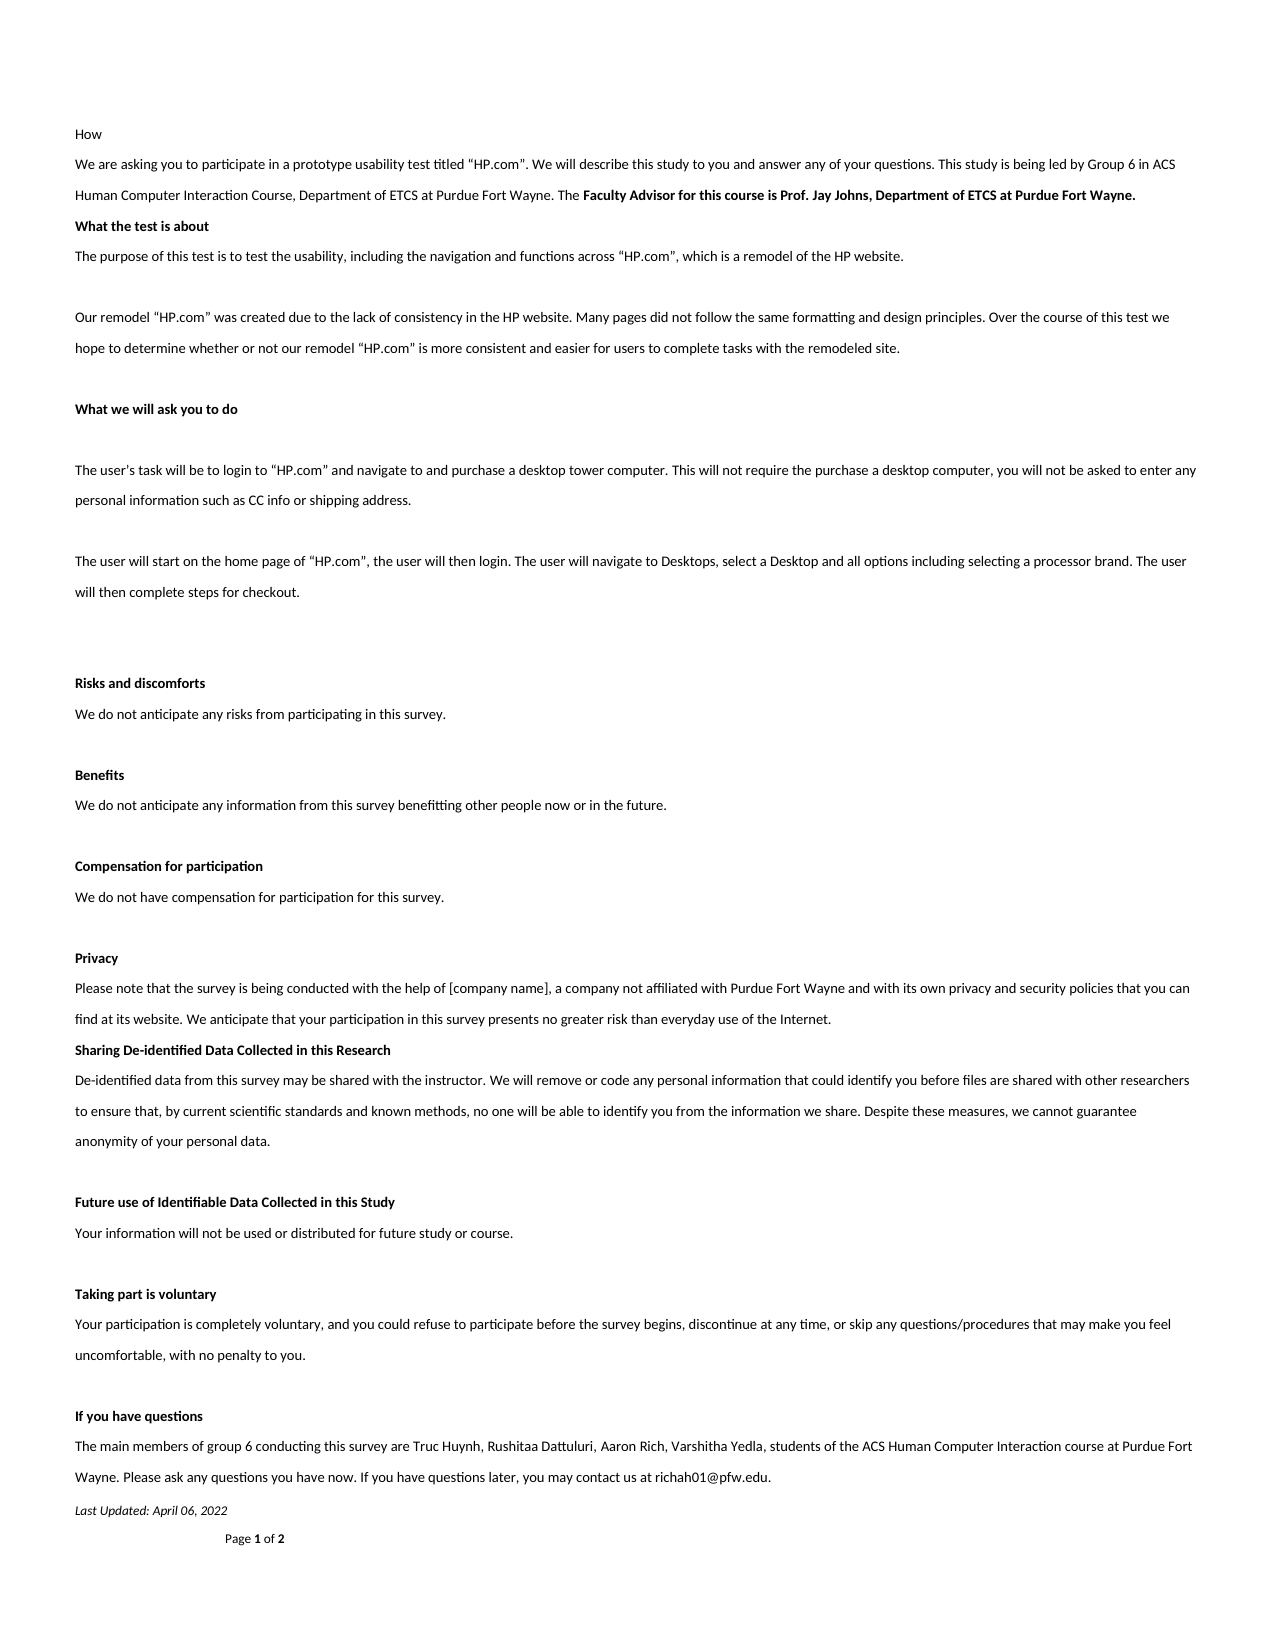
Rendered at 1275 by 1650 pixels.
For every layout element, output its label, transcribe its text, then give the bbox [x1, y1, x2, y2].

text The user will start on the home page of “HP.com”, the user will then login. The user will navigate to Desktops, select a Desktop and all options including selecting a processor brand. The user will then complete steps for checkout. [75, 540, 1200, 601]
text What we will ask you to do [75, 387, 1200, 418]
text We do not anticipate any risks from participating in this survey. [75, 692, 1200, 723]
text Privacy [75, 937, 1200, 967]
text We do not anticipate any information from this survey benefitting other people now or in the future. [75, 784, 1200, 814]
text If you have questions [75, 1394, 1200, 1425]
text Risks and discomforts [75, 662, 1200, 692]
text Your information will not be used or distributed for future study or course. [75, 1211, 1200, 1242]
text The user’s task will be to login to “HP.com” and navigate to and purchase a desktop tower computer. This will not require the purchase a desktop computer, you will not be asked to enter any personal information such as CC info or shipping address. [75, 448, 1200, 509]
text Future use of Identifiable Data Collected in this Study [75, 1181, 1200, 1211]
text Please note that the survey is being conducted with the help of [company name], a company not affiliated with Purdue Fort Wayne and with its own privacy and security policies that you can find at its website. We anticipate that your participation in this survey presents no greater risk than everyday use of the Internet. [75, 967, 1200, 1028]
text How [75, 112, 1200, 143]
text We do not have compensation for participation for this survey. [75, 876, 1200, 906]
text What the test is about [75, 204, 1200, 235]
text The purpose of this test is to test the usability, including the navigation and functions across “HP.com”, which is a remodel of the HP website. [75, 235, 1200, 265]
text Benefits [75, 753, 1200, 784]
text Taking part is voluntary [75, 1272, 1200, 1303]
text De-identified data from this survey may be shared with the instructor. We will remove or code any personal information that could identify you before files are shared with other researchers to ensure that, by current scientific standards and known methods, no one will be able to identify you from the information we share. Despite these measures, we cannot guarantee anonymity of your personal data. [75, 1059, 1200, 1150]
text Compensation for participation [75, 845, 1200, 876]
text The main members of group 6 conducting this survey are Truc Huynh, Rushitaa Dattuluri, Aaron Rich, Varshitha Yedla, students of the ACS Human Computer Interaction course at Purdue Fort Wayne. Please ask any questions you have now. If you have questions later, you may contact us at richah01@pfw.edu. [75, 1425, 1200, 1486]
text Our remodel “HP.com” was created due to the lack of consistency in the HP website. Many pages did not follow the same formatting and design principles. Over the course of this test we hope to determine whether or not our remodel “HP.com” is more consistent and easier for users to complete tasks with the remodeled site. [75, 296, 1200, 357]
text We are asking you to participate in a prototype usability test titled “HP.com”. We will describe this study to you and answer any of your questions. This study is being led by Group 6 in ACS Human Computer Interaction Course, Department of ETCS at Purdue Fort Wayne. The Faculty Advisor for this course is Prof. Jay Johns, Department of ETCS at Purdue Fort Wayne. [75, 143, 1200, 204]
text Your participation is completely voluntary, and you could refuse to participate before the survey begins, discontinue at any time, or skip any questions/procedures that may make you feel uncomfortable, with no penalty to you. [75, 1303, 1200, 1364]
text Sharing De-identified Data Collected in this Research [75, 1028, 1200, 1059]
